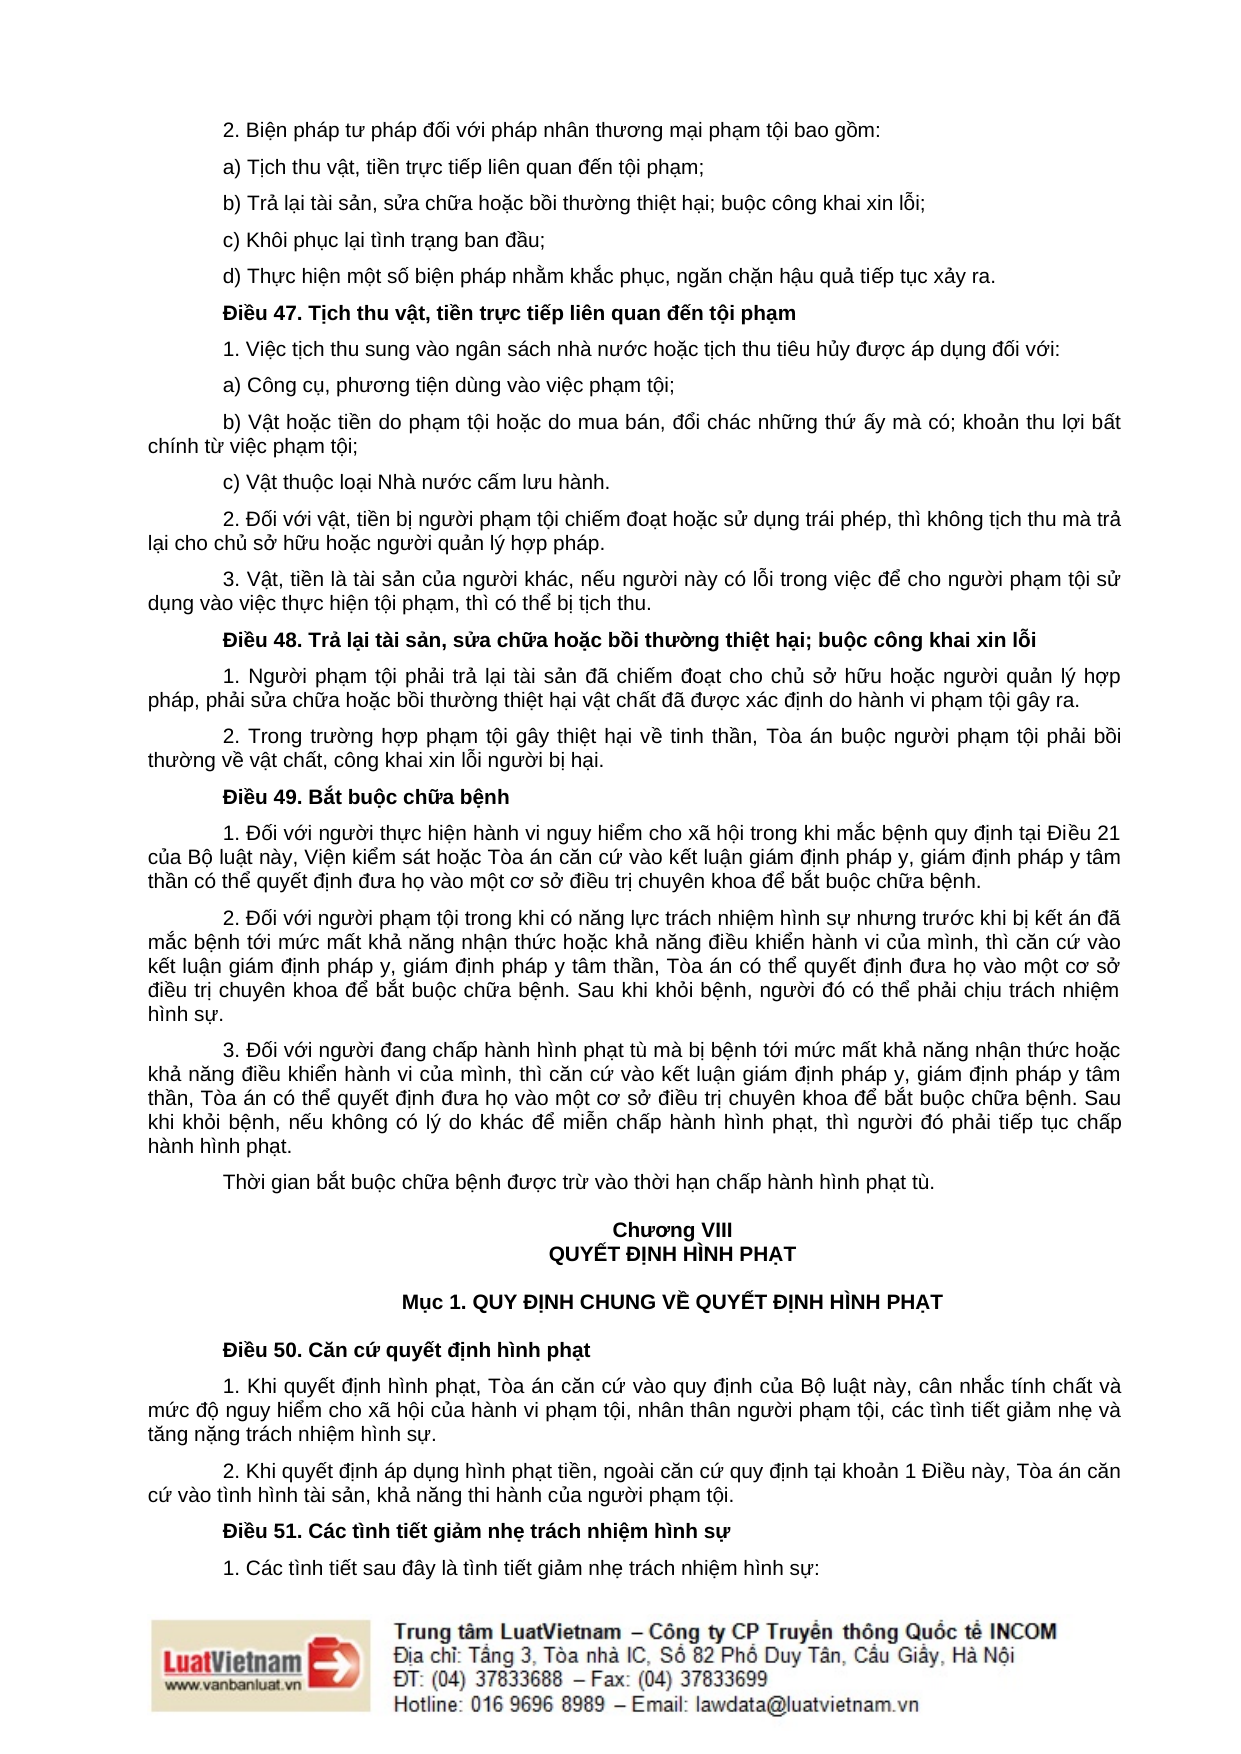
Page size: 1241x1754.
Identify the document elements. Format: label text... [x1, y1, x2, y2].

text Điều 49. Bắt buộc chữa bệnh [148, 785, 1122, 809]
text 1. Người phạm tội phải trả lại tài sản đã chiếm đoạt cho chủ sở hữu hoặc người quản lý hợp pháp, phải sửa chữa hoặc bồi thường thiệt hại vật chất đã được xác định do hành vi phạm tội gây ra. [148, 664, 1122, 712]
text a) Công cụ, phương tiện dùng vào việc phạm tội; [148, 373, 1122, 397]
picture [147, 1614, 1087, 1731]
text c) Khôi phục lại tình trạng ban đầu; [148, 227, 1122, 251]
text Điều 48. Trả lại tài sản, sửa chữa hoặc bồi thường thiệt hại; buộc công khai xin lỗi [148, 627, 1122, 651]
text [148, 154, 1122, 178]
text Điều 47. Tịch thu vật, tiền trực tiếp liên quan đến tội phạm [148, 300, 1122, 324]
text QUYẾT ĐỊNH HÌNH PHẠT [148, 1242, 1122, 1266]
text Điều 51. Các tình tiết giảm nhẹ trách nhiệm hình sự [148, 1519, 1122, 1543]
text 3. Đối với người đang chấp hành hình phạt tù mà bị bệnh tới mức mất khả năng nhận thức hoặc khả năng điều khiển hành vi của mình, thì căn cứ vào kết luận giám định pháp y, giám định pháp y tâm thần, Tòa án có thể quyết định đưa họ vào một cơ sở điều trị chuyên khoa để bắt buộc chữa bệnh. Sau khi khỏi bệnh, nếu không có lý do khác để miễn chấp hành hình phạt, thì người đó phải tiếp tục chấp hành hình phạt. [148, 1038, 1122, 1158]
text 1. Đối với người thực hiện hành vi nguy hiểm cho xã hội trong khi mắc bệnh quy định tại Điều 21 của Bộ luật này, Viện kiểm sát hoặc Tòa án căn cứ vào kết luận giám định pháp y, giám định pháp y tâm thần có thể quyết định đưa họ vào một cơ sở điều trị chuyên khoa để bắt buộc chữa bệnh. [148, 821, 1122, 893]
text Chương VIII [148, 1218, 1122, 1242]
text d) Thực hiện một số biện pháp nhằm khắc phục, ngăn chặn hậu quả tiếp tục xảy ra. [148, 264, 1122, 288]
text 2. Biện pháp tư pháp đối với pháp nhân thương mại phạm tội bao gồm: [148, 118, 1122, 142]
text 2. Đối với vật, tiền bị người phạm tội chiếm đoạt hoặc sử dụng trái phép, thì không tịch thu mà trả lại cho chủ sở hữu hoặc người quản lý hợp pháp. [148, 507, 1122, 554]
text Thời gian bắt buộc chữa bệnh được trừ vào thời hạn chấp hành hình phạt tù. [148, 1170, 1122, 1194]
text b) Vật hoặc tiền do phạm tội hoặc do mua bán, đổi chác những thứ ấy mà có; khoản thu lợi bất chính từ việc phạm tội; [148, 410, 1122, 458]
text 3. Vật, tiền là tài sản của người khác, nếu người này có lỗi trong việc để cho người phạm tội sử dụng vào việc thực hiện tội phạm, thì có thể bị tịch thu. [148, 567, 1122, 615]
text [148, 191, 1122, 215]
text 2. Khi quyết định áp dụng hình phạt tiền, ngoài căn cứ quy định tại khoản 1 Điều này, Tòa án căn cứ vào tình hình tài sản, khả năng thi hành của người phạm tội. [148, 1459, 1122, 1507]
text Điều 50. Căn cứ quyết định hình phạt [148, 1338, 1122, 1362]
text 2. Trong trường hợp phạm tội gây thiệt hại về tinh thần, Tòa án buộc người phạm tội phải bồi thường về vật chất, công khai xin lỗi người bị hại. [148, 724, 1122, 772]
text 1. Các tình tiết sau đây là tình tiết giảm nhẹ trách nhiệm hình sự: [148, 1556, 1122, 1579]
text 1. Việc tịch thu sung vào ngân sách nhà nước hoặc tịch thu tiêu hủy được áp dụng đối với: [148, 337, 1122, 361]
text Mục 1. QUY ĐỊNH CHUNG VỀ QUYẾT ĐỊNH HÌNH PHẠT [148, 1290, 1122, 1314]
text c) Vật thuộc loại Nhà nước cấm lưu hành. [148, 470, 1122, 494]
text 2. Đối với người phạm tội trong khi có năng lực trách nhiệm hình sự nhưng trước khi bị kết án đã mắc bệnh tới mức mất khả năng nhận thức hoặc khả năng điều khiển hành vi của mình, thì căn cứ vào kết luận giám định pháp y, giám định pháp y tâm thần, Tòa án có thể quyết định đưa họ vào một cơ sở điều trị chuyên khoa để bắt buộc chữa bệnh. Sau khi khỏi bệnh, người đó có thể phải chịu trách nhiệm hình sự. [148, 906, 1122, 1025]
text 1. Khi quyết định hình phạt, Tòa án căn cứ vào quy định của Bộ luật này, cân nhắc tính chất và mức độ nguy hiểm cho xã hội của hành vi phạm tội, nhân thân người phạm tội, các tình tiết giảm nhẹ và tăng nặng trách nhiệm hình sự. [148, 1374, 1122, 1446]
